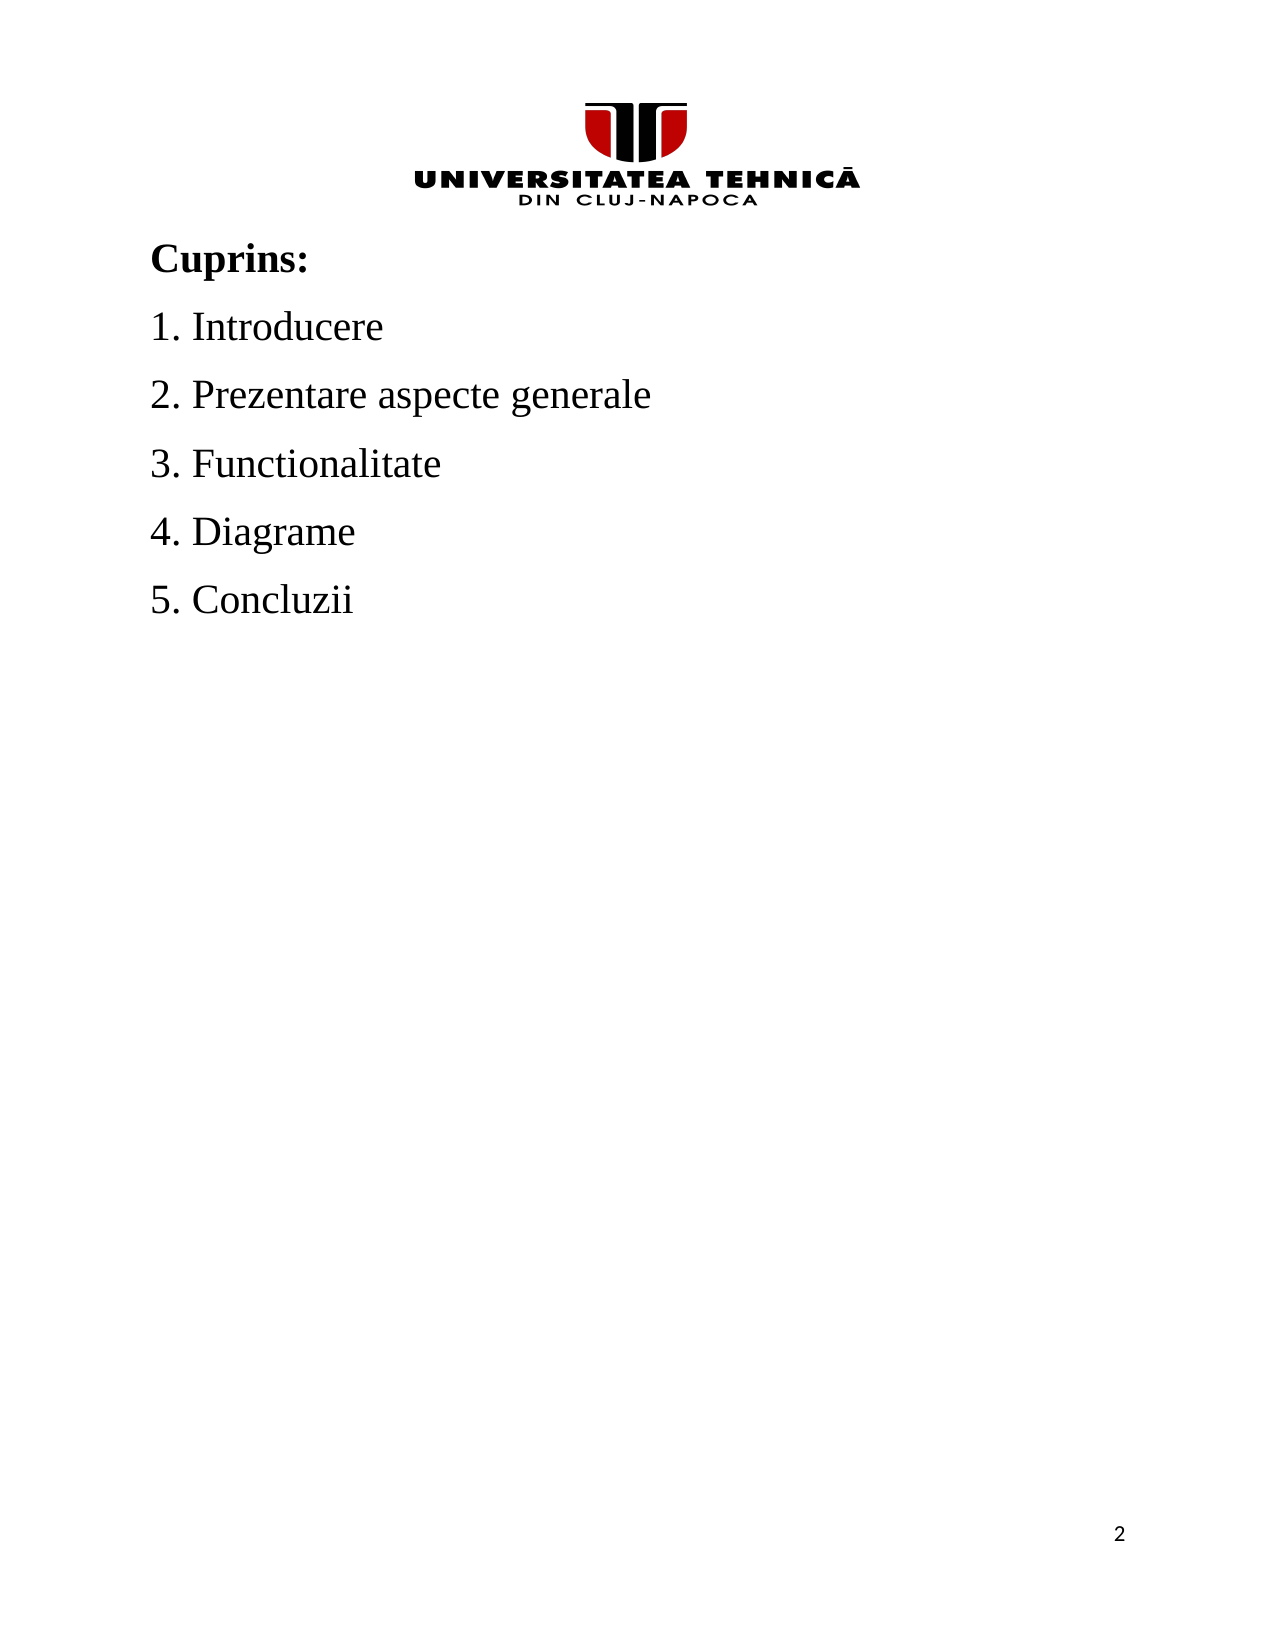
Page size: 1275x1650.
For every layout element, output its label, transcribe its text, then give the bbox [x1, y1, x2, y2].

text 4. Diagrame [150, 507, 1125, 554]
text 3. Functionalitate [150, 438, 1125, 486]
picture [414, 103, 861, 206]
text 1. Introducere [150, 302, 1125, 349]
text 5. Concluzii [150, 575, 1125, 623]
text Cuprins: [150, 233, 1125, 281]
text 2. Prezentare aspecte generale [150, 370, 1125, 418]
